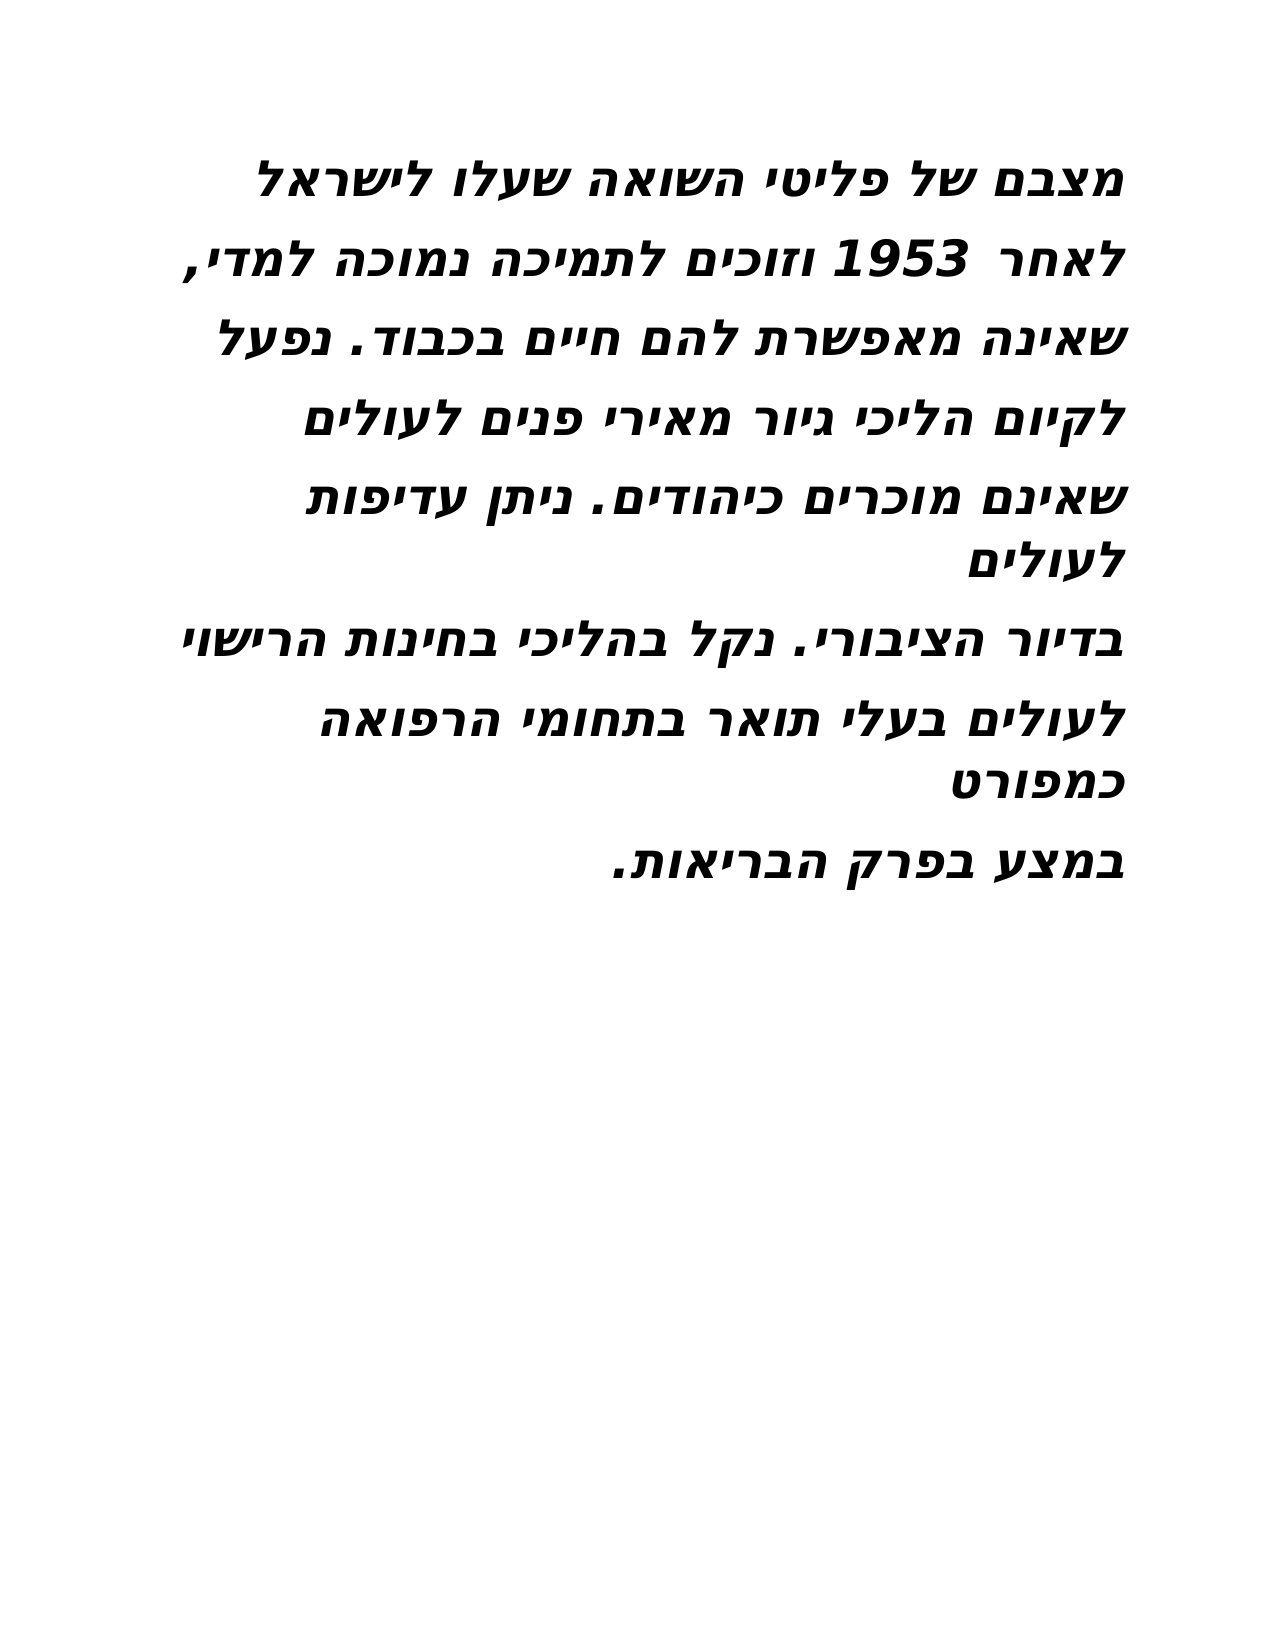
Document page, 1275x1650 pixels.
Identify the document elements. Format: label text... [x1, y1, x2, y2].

text לאחר 1953 וזוכים לתמיכה נמוכה למדי, [150, 229, 1125, 288]
text שאינם מוכרים כיהודים. ניתן עדיפות לעולים [150, 468, 1125, 589]
text במצע בפרק הבריאות. [150, 832, 1125, 890]
text לקיום הליכי גיור מאירי פנים לעולים [150, 388, 1125, 447]
text בדיור הציבורי. נקל בהליכי בחינות הרישוי [150, 610, 1125, 668]
text לעולים בעלי תואר בתחומי הרפואה כמפורט [150, 690, 1125, 811]
text שאינה מאפשרת להם חיים בכבוד. נפעל [150, 309, 1125, 367]
text מצבם של פליטי השואה שעלו לישראל [150, 150, 1125, 208]
